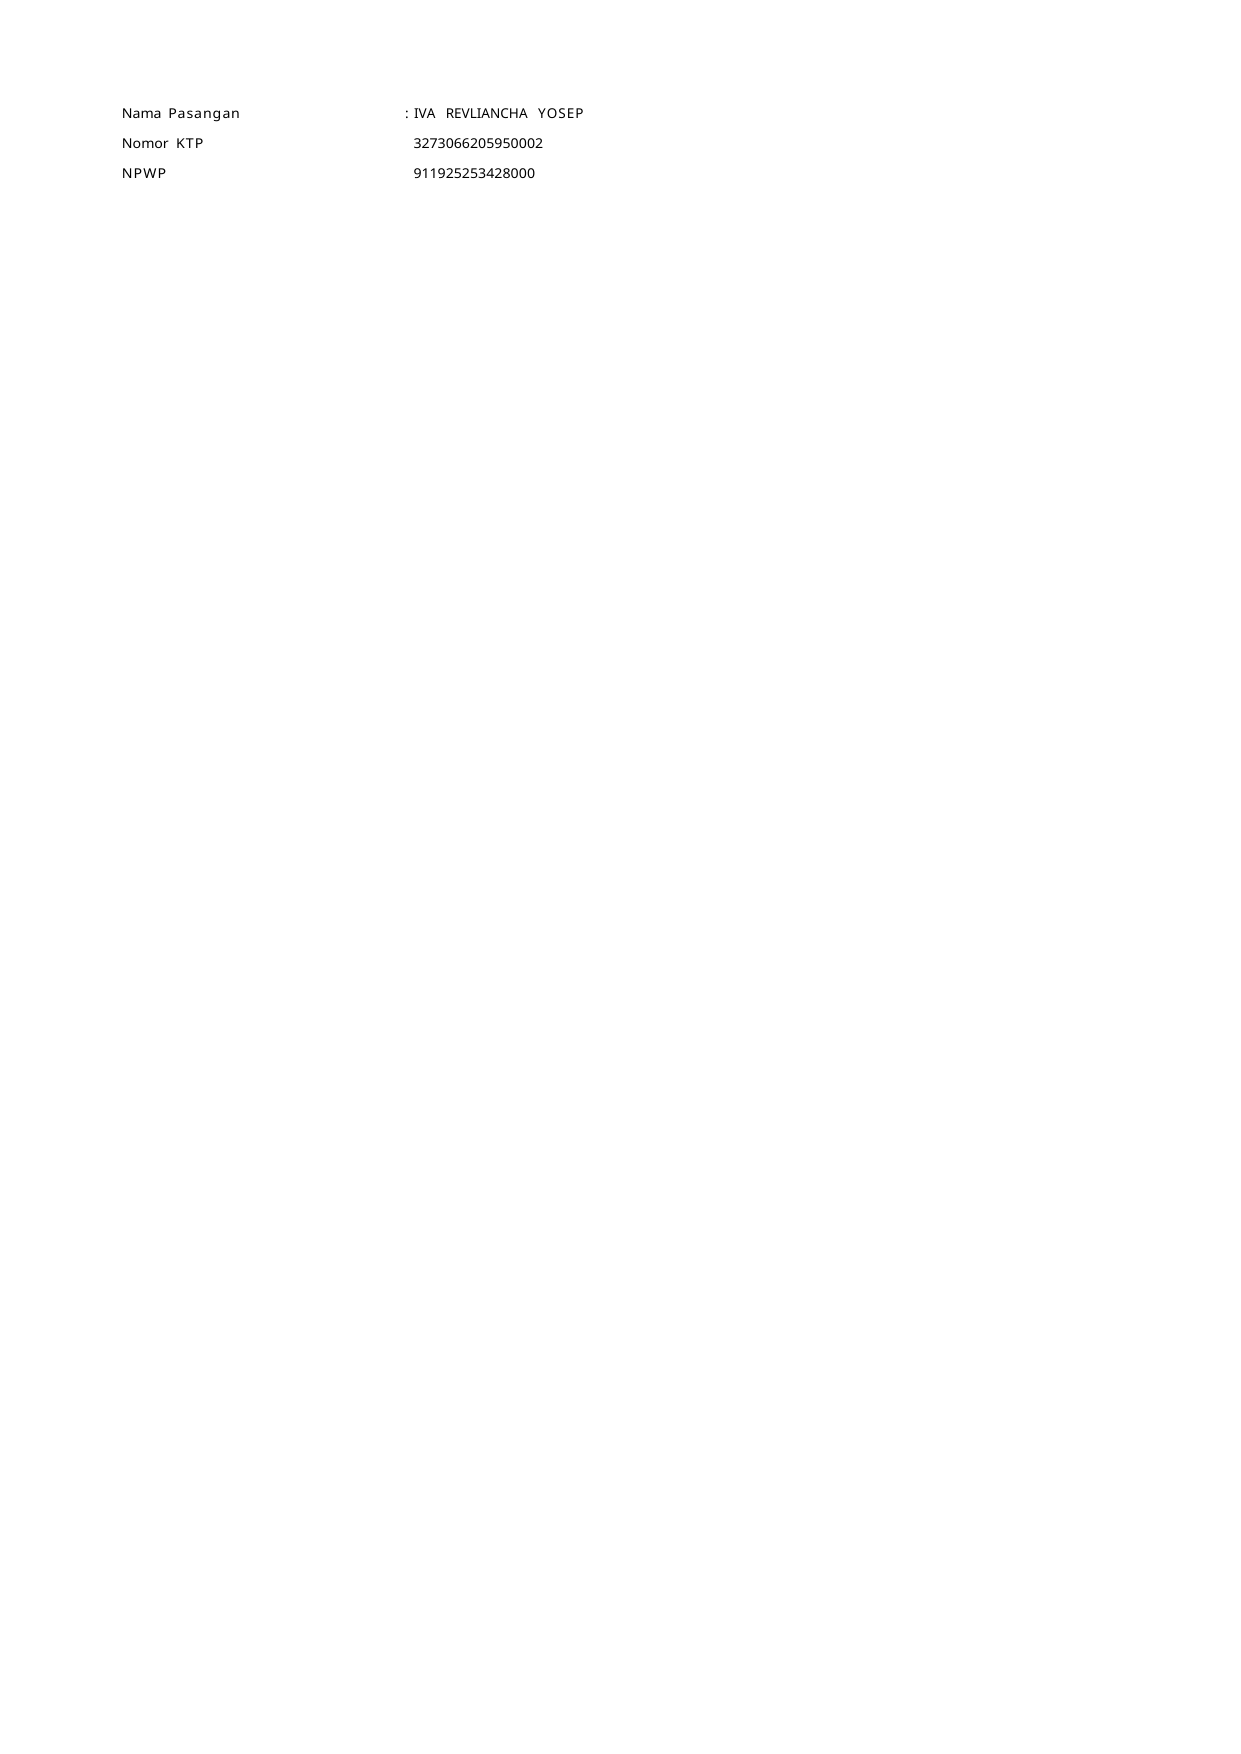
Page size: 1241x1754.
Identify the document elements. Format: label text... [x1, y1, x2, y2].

text Nomor KTP 3273066205950002 [122, 134, 1161, 152]
text NPWP 911925253428000 [122, 164, 1161, 182]
text Nama Pasangan : IVA REVLIANCHA YOSEP [122, 104, 1161, 122]
